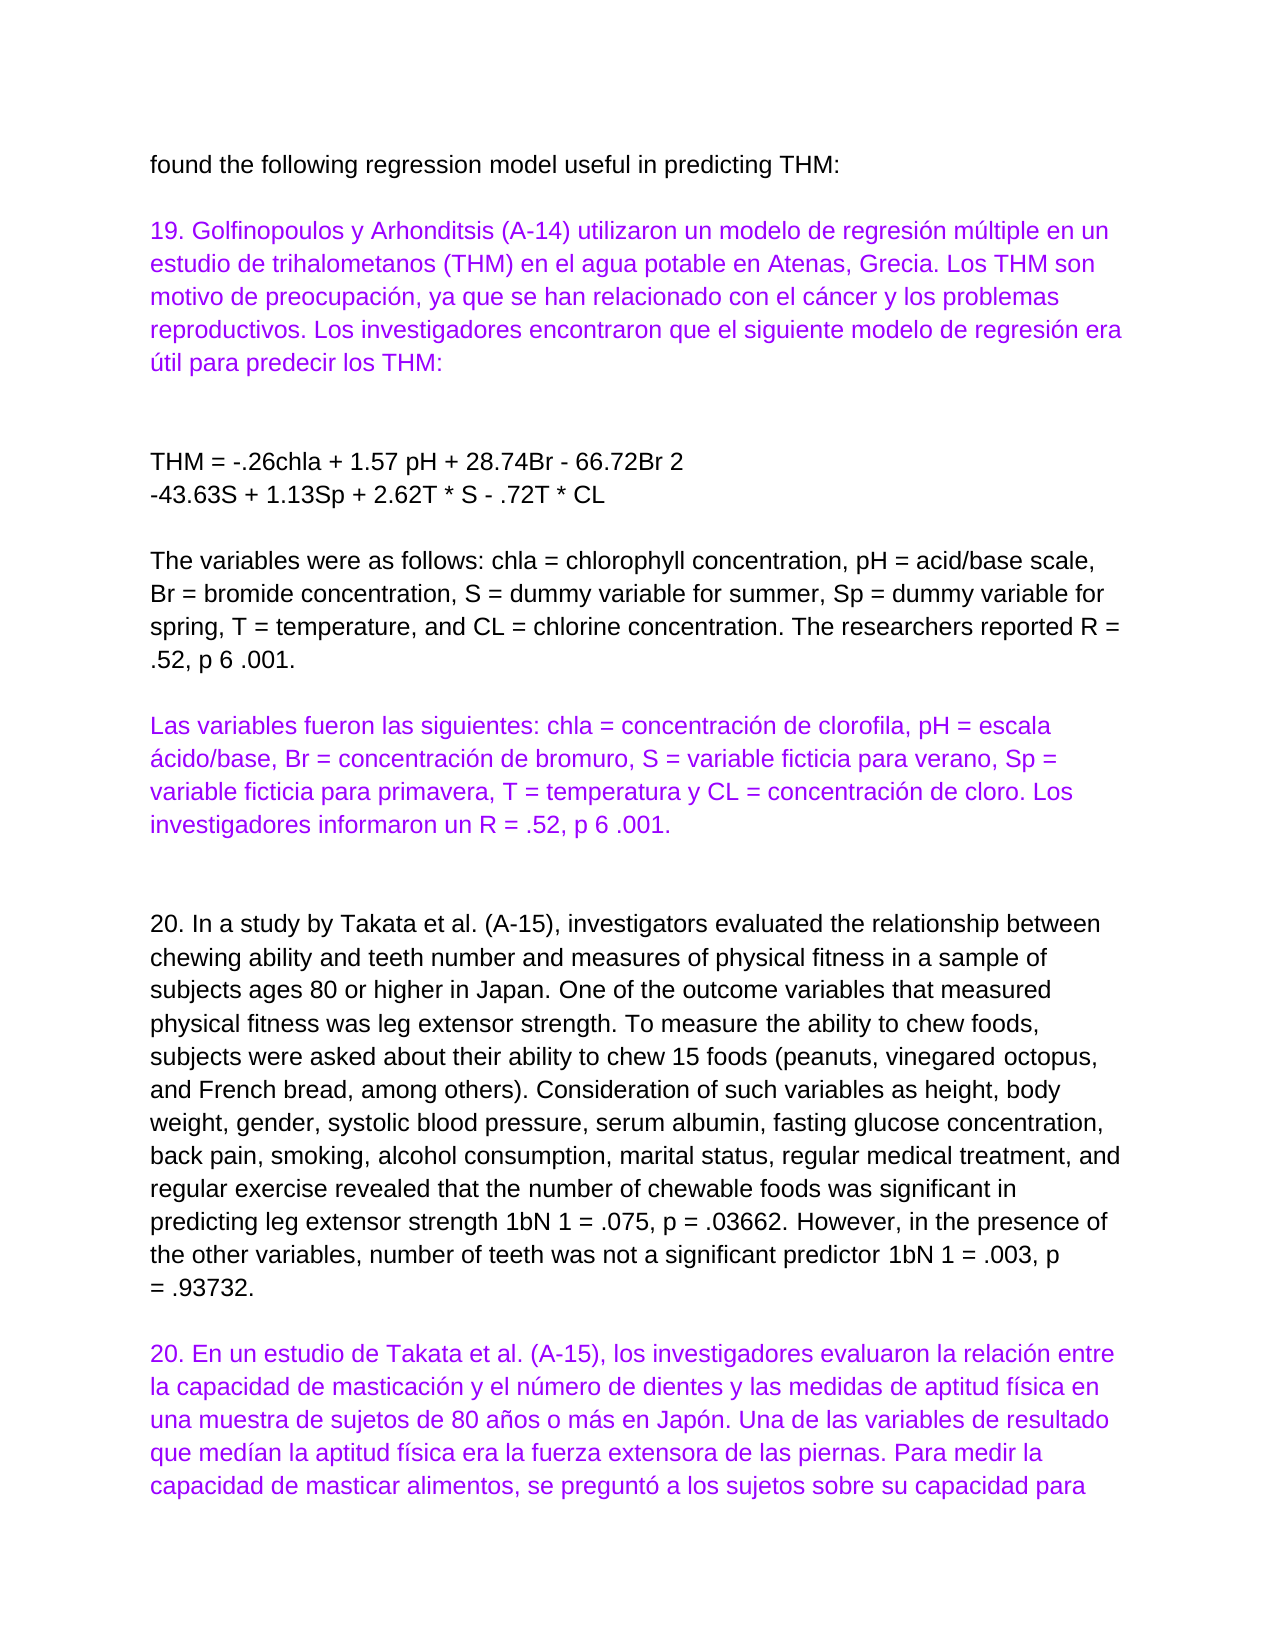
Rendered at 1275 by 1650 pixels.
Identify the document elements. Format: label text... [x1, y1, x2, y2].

text -43.63S + 1.13Sp + 2.62T * S - .72T * CL [150, 480, 1125, 509]
text 20. In a study by Takata et al. (A-15), investigators evaluated the relationship between chewing ability and teeth number and measures of physical fitness in a sample of subjects ages 80 or higher in Japan. One of the outcome variables that measured physical fitness was leg extensor strength. To measure the ability to chew foods, subjects were asked about their ability to chew 15 foods (peanuts, vinegared octopus, and French bread, among others). Consideration of such variables as height, body weight, gender, systolic blood pressure, serum albumin, fasting glucose concentration, back pain, smoking, alcohol consumption, marital status, regular medical treatment, and regular exercise revealed that the number of chewable foods was significant in predicting leg extensor strength 1bN 1 = .075, p = .03662. However, in the presence of the other variables, number of teeth was not a significant predictor 1bN 1 = .003, p = .93732. [150, 909, 1125, 1301]
text The variables were as follows: chla = chlorophyll concentration, pH = acid/base scale, Br = bromide concentration, S = dummy variable for summer, Sp = dummy variable for spring, T = temperature, and CL = chlorine concentration. The researchers reported R = .52, p 6 .001. [150, 546, 1125, 674]
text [150, 150, 1125, 179]
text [150, 1339, 1125, 1499]
text THM = -.26chla + 1.57 pH + 28.74Br - 66.72Br 2 [150, 447, 1125, 476]
text Las variables fueron las siguientes: chla = concentración de clorofila, pH = escala ácido/base, Br = concentración de bromuro, S = variable ficticia para verano, Sp = variable ficticia para primavera, T = temperatura y CL = concentración de cloro. Los investigadores informaron un R = .52, p 6 .001. [150, 711, 1125, 839]
text 19. Golfinopoulos y Arhonditsis (A-14) utilizaron un modelo de regresión múltiple en un estudio de trihalometanos (THM) en el agua potable en Atenas, Grecia. Los THM son motivo de preocupación, ya que se han relacionado con el cáncer y los problemas reproductivos. Los investigadores encontraron que el siguiente modelo de regresión era útil para predecir los THM: [150, 216, 1125, 377]
